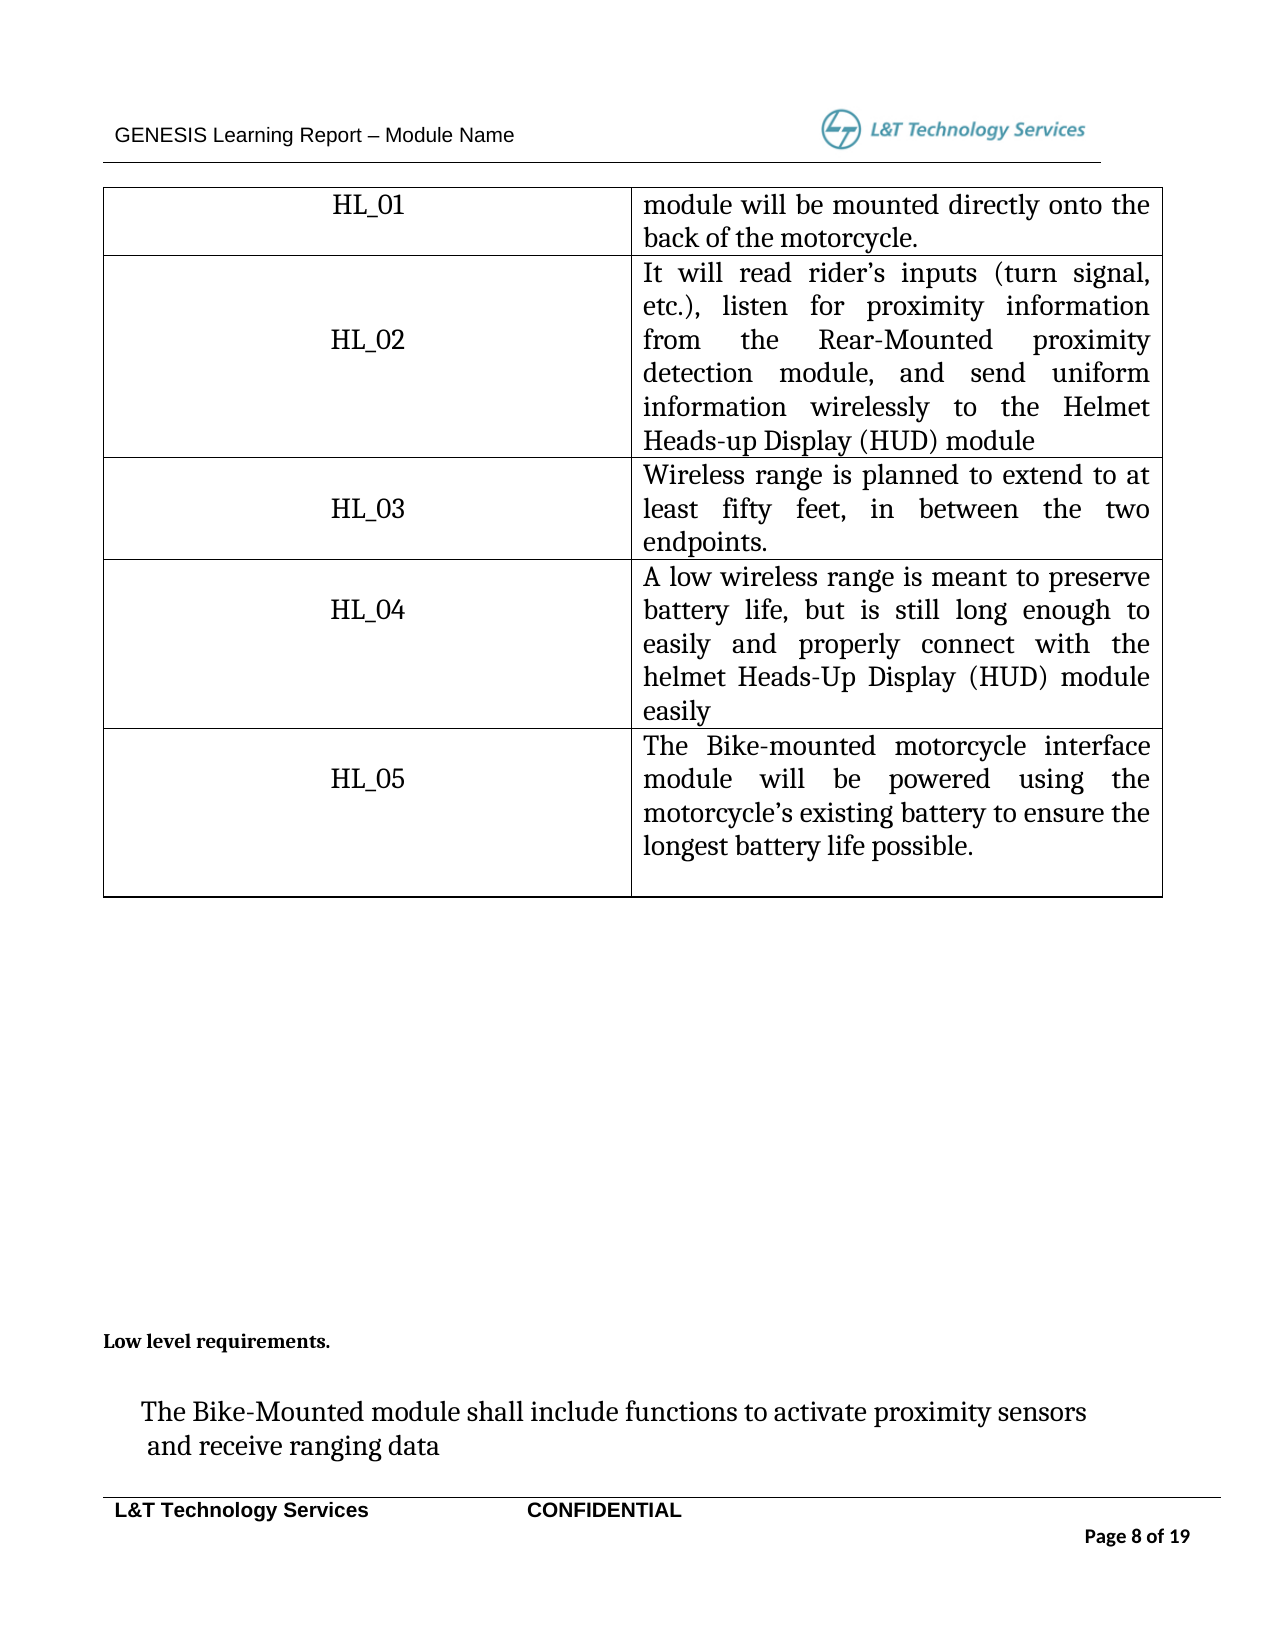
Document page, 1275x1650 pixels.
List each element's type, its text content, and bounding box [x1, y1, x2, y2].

table_cell Wireless range is planned to extend to at least fifty feet, in between the two endpoints. [632, 458, 1162, 559]
table_cell The Bike-mounted motorcycle interface module will be powered using the motorcycle’s existing battery to ensure the longest battery life possible. [632, 729, 1162, 896]
table_cell HL_04 [104, 560, 631, 728]
text and receive ranging data [103, 1429, 1162, 1462]
table_cell HL_03 [104, 458, 631, 559]
table_cell HL_01 [104, 188, 631, 255]
text The Bike-Mounted module shall include functions to activate proximity sensors [103, 1395, 1162, 1429]
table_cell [632, 188, 1162, 255]
table_cell HL_02 [104, 256, 631, 457]
table_cell It will read rider’s inputs (turn signal, etc.), listen for proximity information from the Rear-Mounted proximity detection module, and send uniform information wirelessly to the Helmet Heads-up Display (HUD) module [632, 256, 1162, 457]
subtitle Low level requirements. [103, 1329, 1162, 1353]
table_cell HL_05 [104, 729, 631, 896]
table_cell A low wireless range is meant to preserve battery life, but is still long enough to easily and properly connect with the helmet Heads-Up Display (HUD) module easily [632, 560, 1162, 728]
